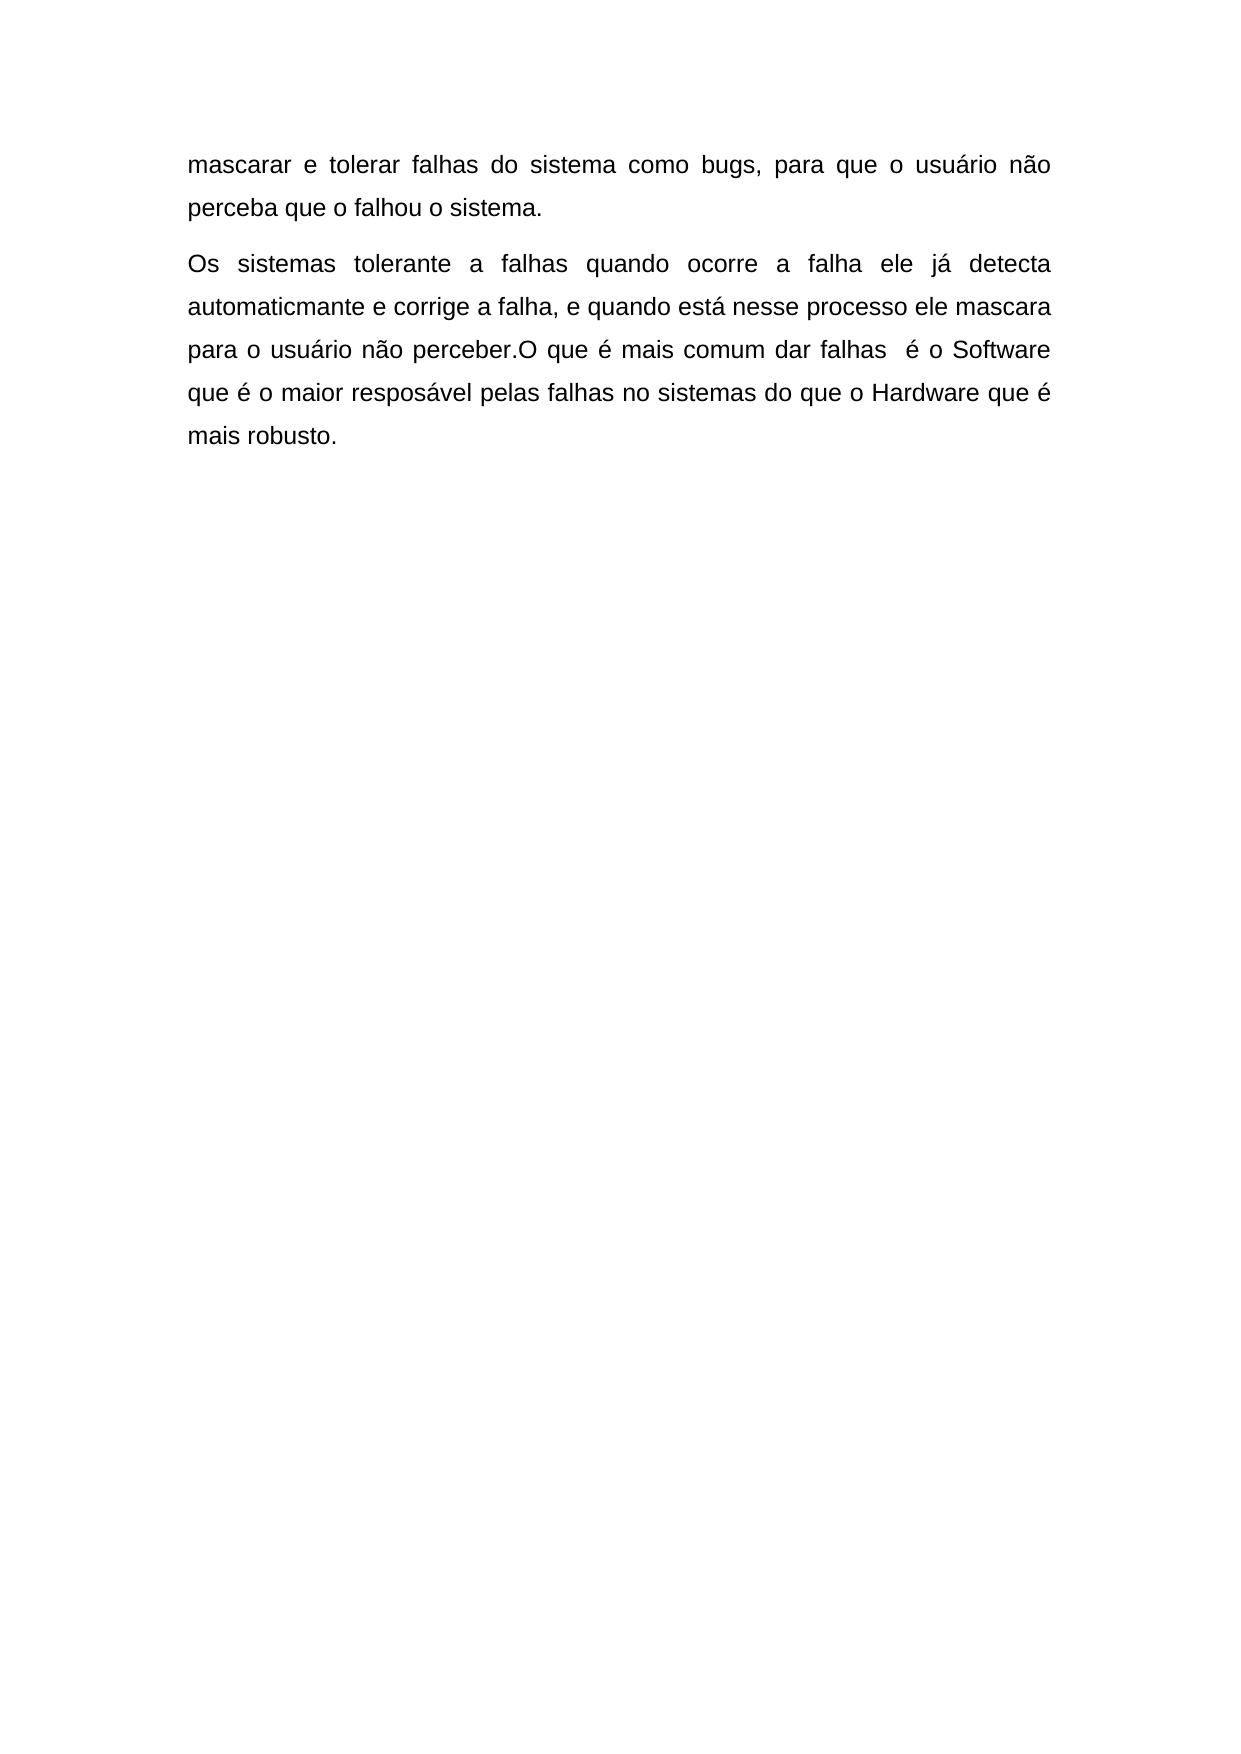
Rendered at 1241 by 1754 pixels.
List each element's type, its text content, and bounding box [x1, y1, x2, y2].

text Os sistemas tolerante a falhas quando ocorre a falha ele já detecta automaticmante e corrige a falha, e quando está nesse processo ele mascara para o usuário não perceber.O que é mais comum dar falhas é o Software que é o maior resposável pelas falhas no sistemas do que o Hardware que é mais robusto. [187, 249, 1053, 450]
